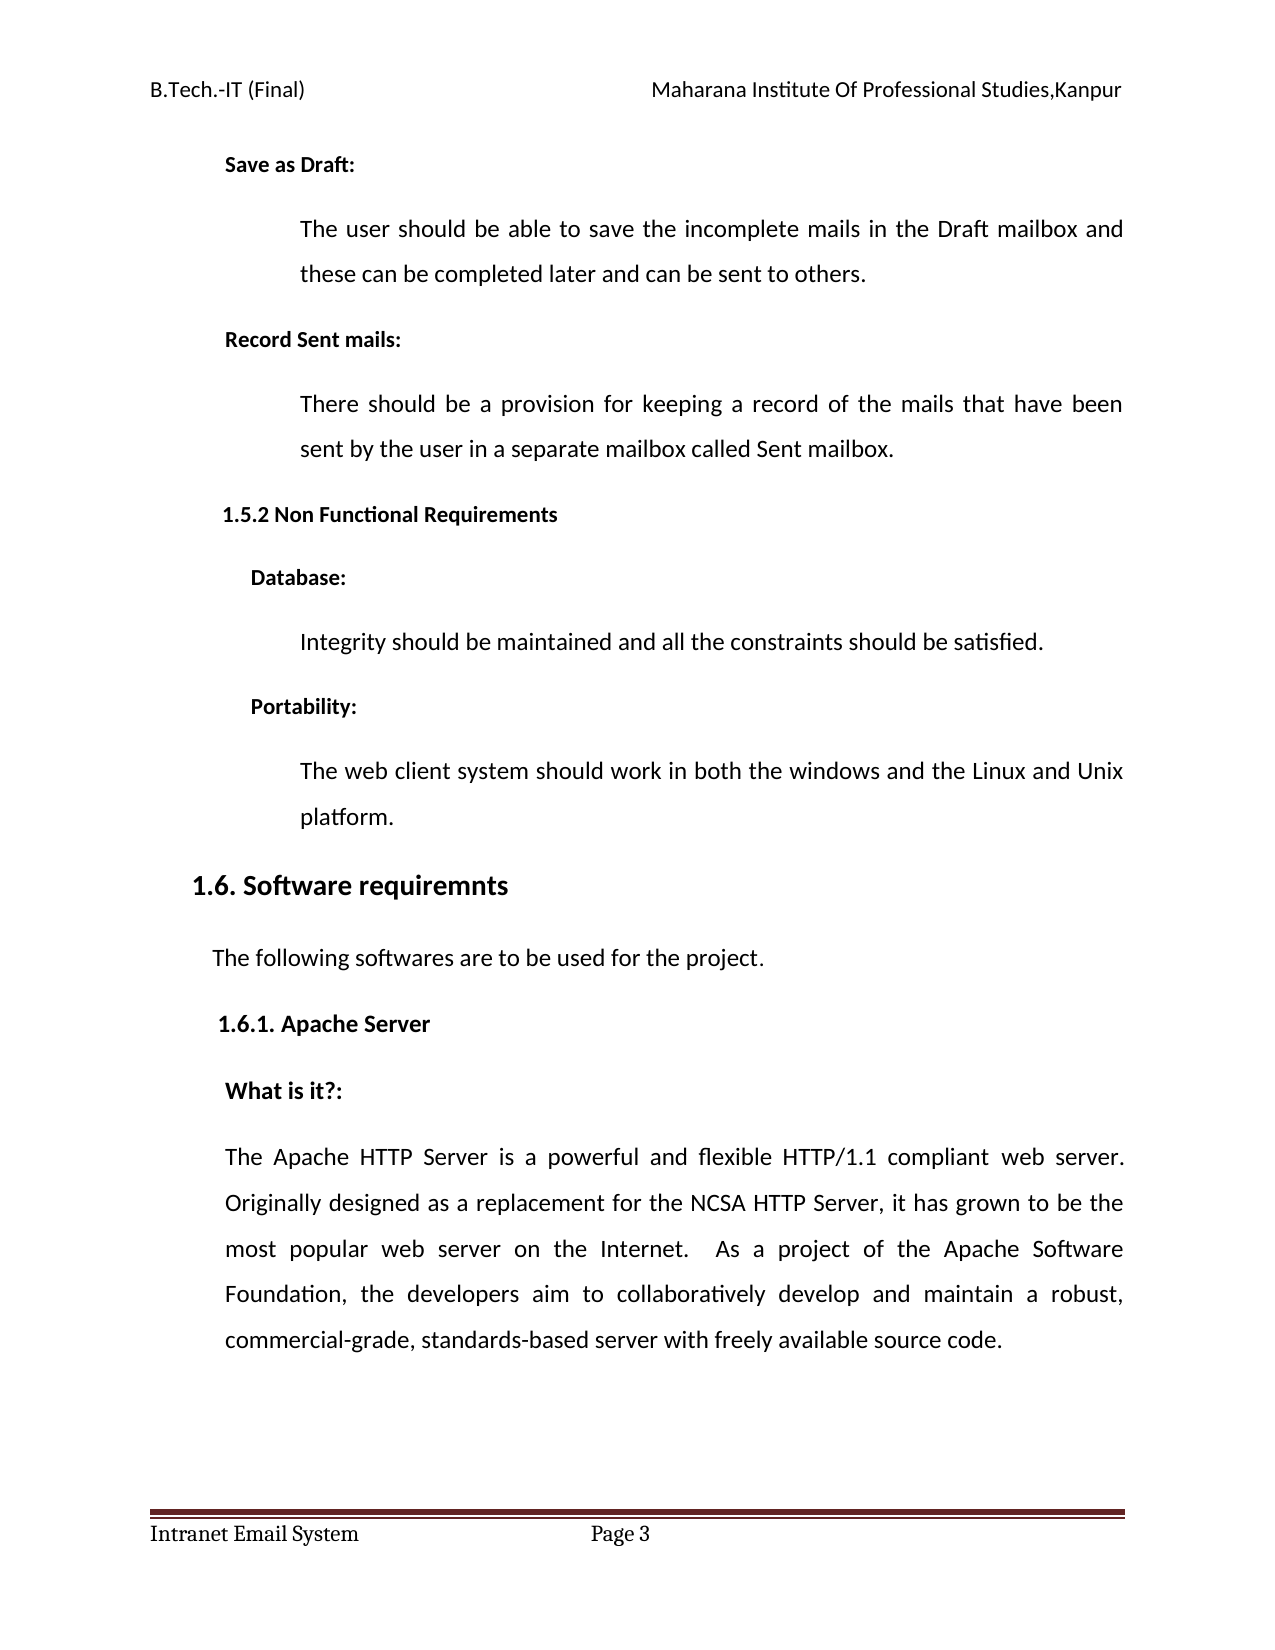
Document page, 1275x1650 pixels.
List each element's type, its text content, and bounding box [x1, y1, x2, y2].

text 1.5.2 Non Functional Requirements [150, 500, 1125, 528]
text The web client system should work in both the windows and the Linux and Unix platform. [300, 755, 1125, 831]
text The Apache HTTP Server is a powerful and flexible HTTP/1.1 compliant web server. Originally designed as a replacement for the NCSA HTTP Server, it has grown to be the most popular web server on the Internet. As a project of the Apache Software Foundation, the developers aim to collaboratively develop and maintain a robust, commercial-grade, standards-based server with freely available source code. [225, 1141, 1125, 1355]
text There should be a provision for keeping a record of the mails that have been sent by the user in a separate mailbox called Sent mailbox. [300, 388, 1125, 464]
text 1.6. Software requiremnts [150, 867, 1125, 903]
text Record Sent mails: [150, 325, 1125, 353]
text The following softwares are to be used for the project. [150, 942, 1125, 972]
text Database: [150, 563, 1125, 591]
text Save as Draft: [150, 150, 1125, 178]
text Portability: [150, 692, 1125, 720]
text The user should be able to save the incomplete mails in the Draft mailbox and these can be completed later and can be sent to others. [300, 213, 1125, 289]
text What is it?: [150, 1075, 1125, 1105]
text 1.6.1. Apache Server [150, 1008, 1125, 1039]
text Integrity should be maintained and all the constraints should be satisfied. [225, 626, 1125, 656]
